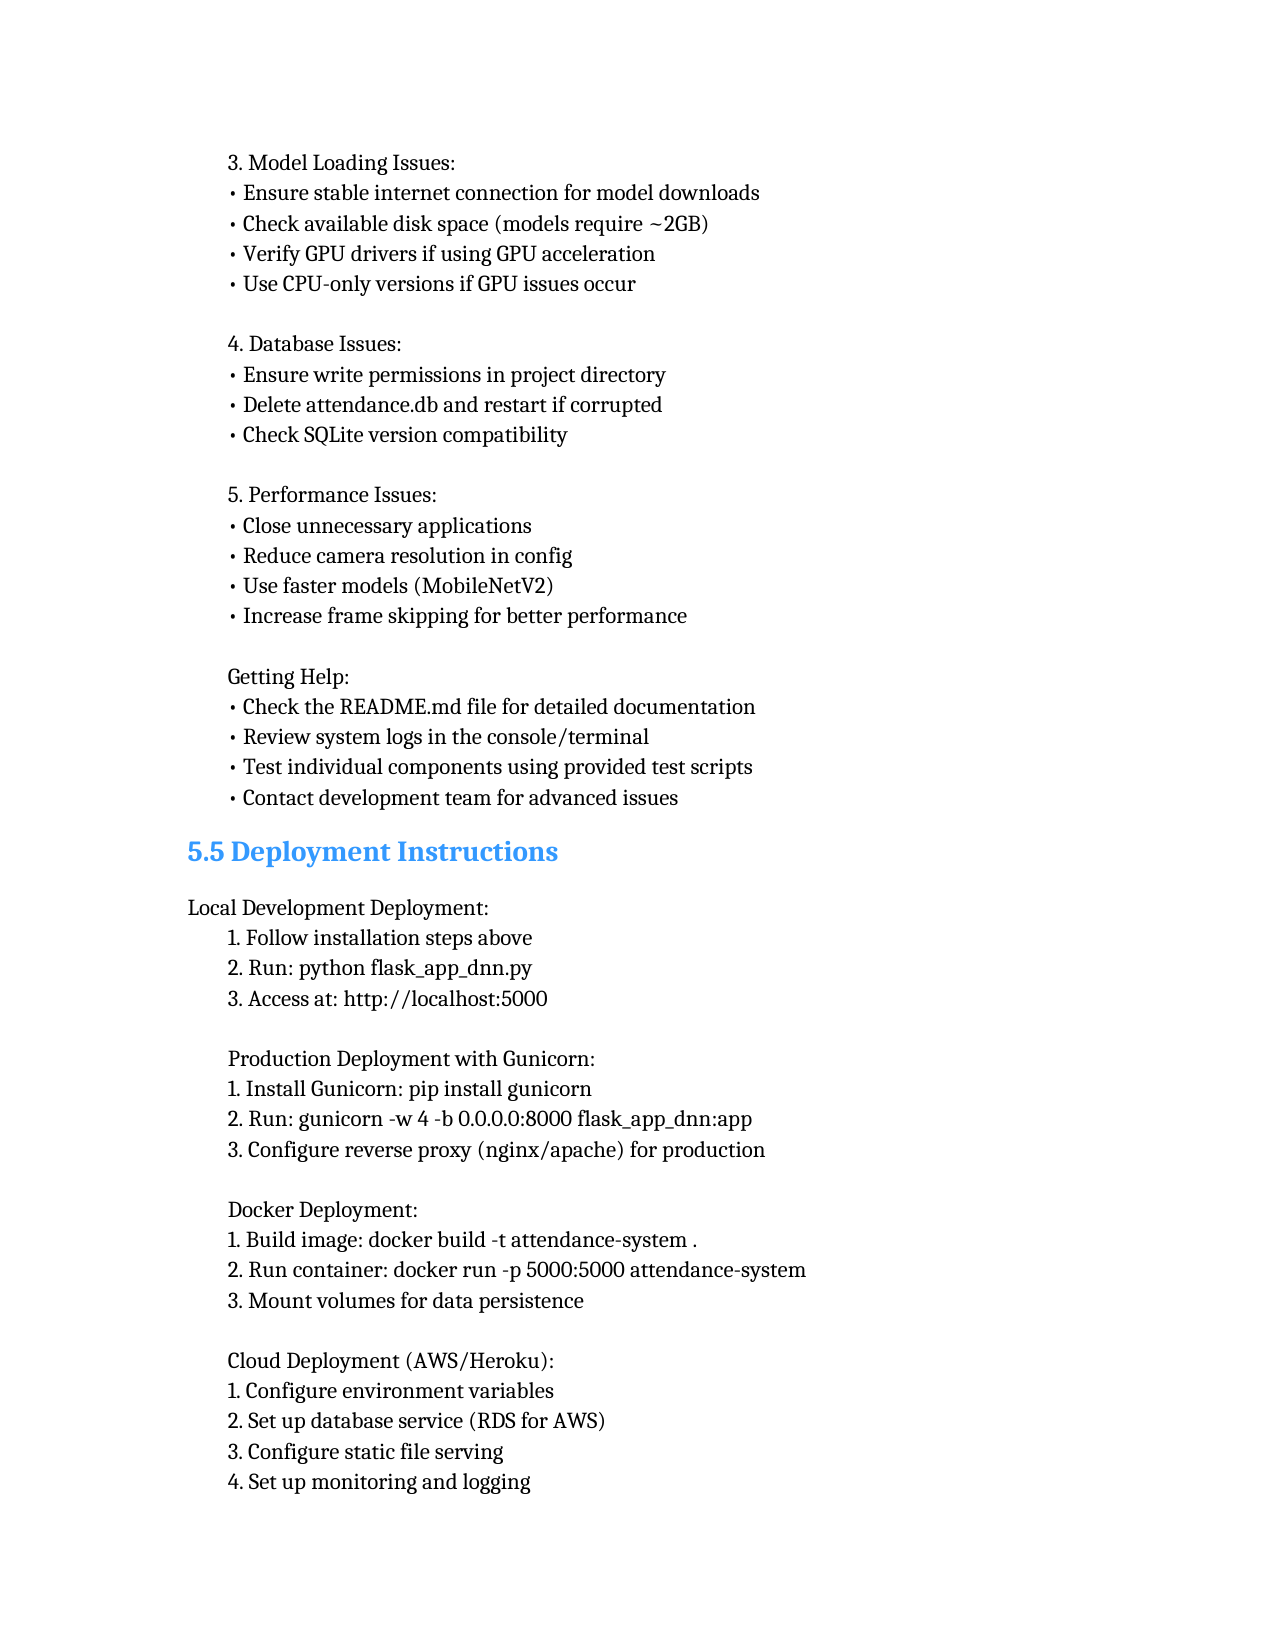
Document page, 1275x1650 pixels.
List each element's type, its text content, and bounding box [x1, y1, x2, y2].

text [187, 895, 1087, 1495]
subtitle 5.5 Deployment Instructions [187, 835, 1087, 869]
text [187, 150, 1087, 811]
